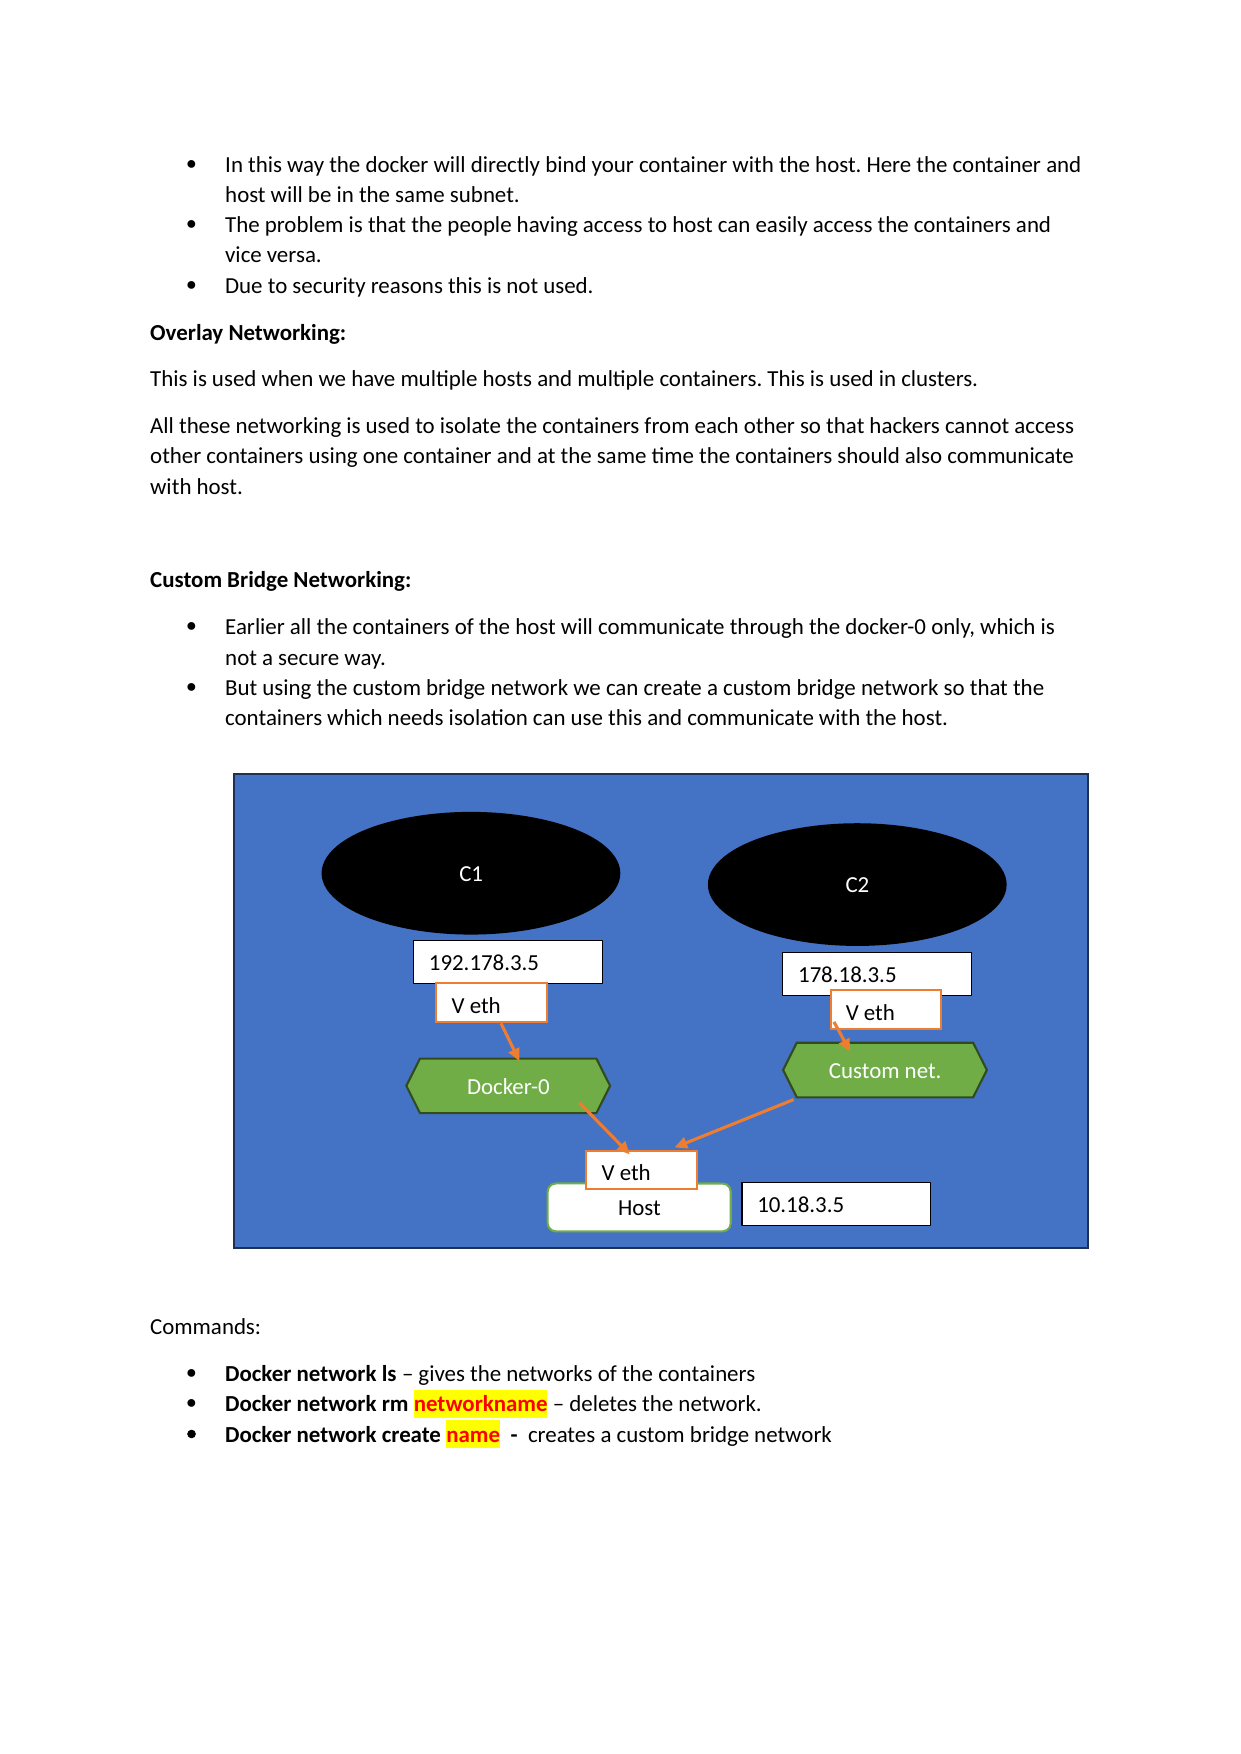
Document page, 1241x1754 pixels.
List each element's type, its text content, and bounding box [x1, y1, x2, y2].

text This is used when we have multiple hosts and multiple containers. This is used in clusters. [150, 364, 1090, 393]
text Overlay Networking: [150, 318, 1090, 346]
list Docker network create name - creates a custom bridge network [187, 1420, 446, 1448]
list But using the custom bridge network we can create a custom bridge network so that the containers which needs isolation can use this and communicate with the host. [187, 673, 1090, 731]
list Docker network ls – gives the networks of the containers [187, 1359, 1090, 1387]
list Due to security reasons this is not used. [187, 271, 1090, 299]
text Commands: [150, 1312, 1090, 1341]
text All these networking is used to isolate the containers from each other so that hackers cannot access other containers using one container and at the same time the containers should also communicate with host. [150, 411, 1090, 500]
list Docker network create name - creates a custom bridge network [500, 1420, 1090, 1448]
list Docker network rm networkname – deletes the network. [187, 1389, 1090, 1418]
list In this way the docker will directly bind your container with the host. Here the container and host will be in the same subnet. [187, 150, 1090, 208]
text Custom Bridge Networking: [150, 566, 1090, 594]
list The problem is that the people having access to host can easily access the containers and vice versa. [187, 210, 1090, 269]
list Earlier all the containers of the host will communicate through the docker-0 only, which is not a secure way. [187, 612, 1090, 671]
